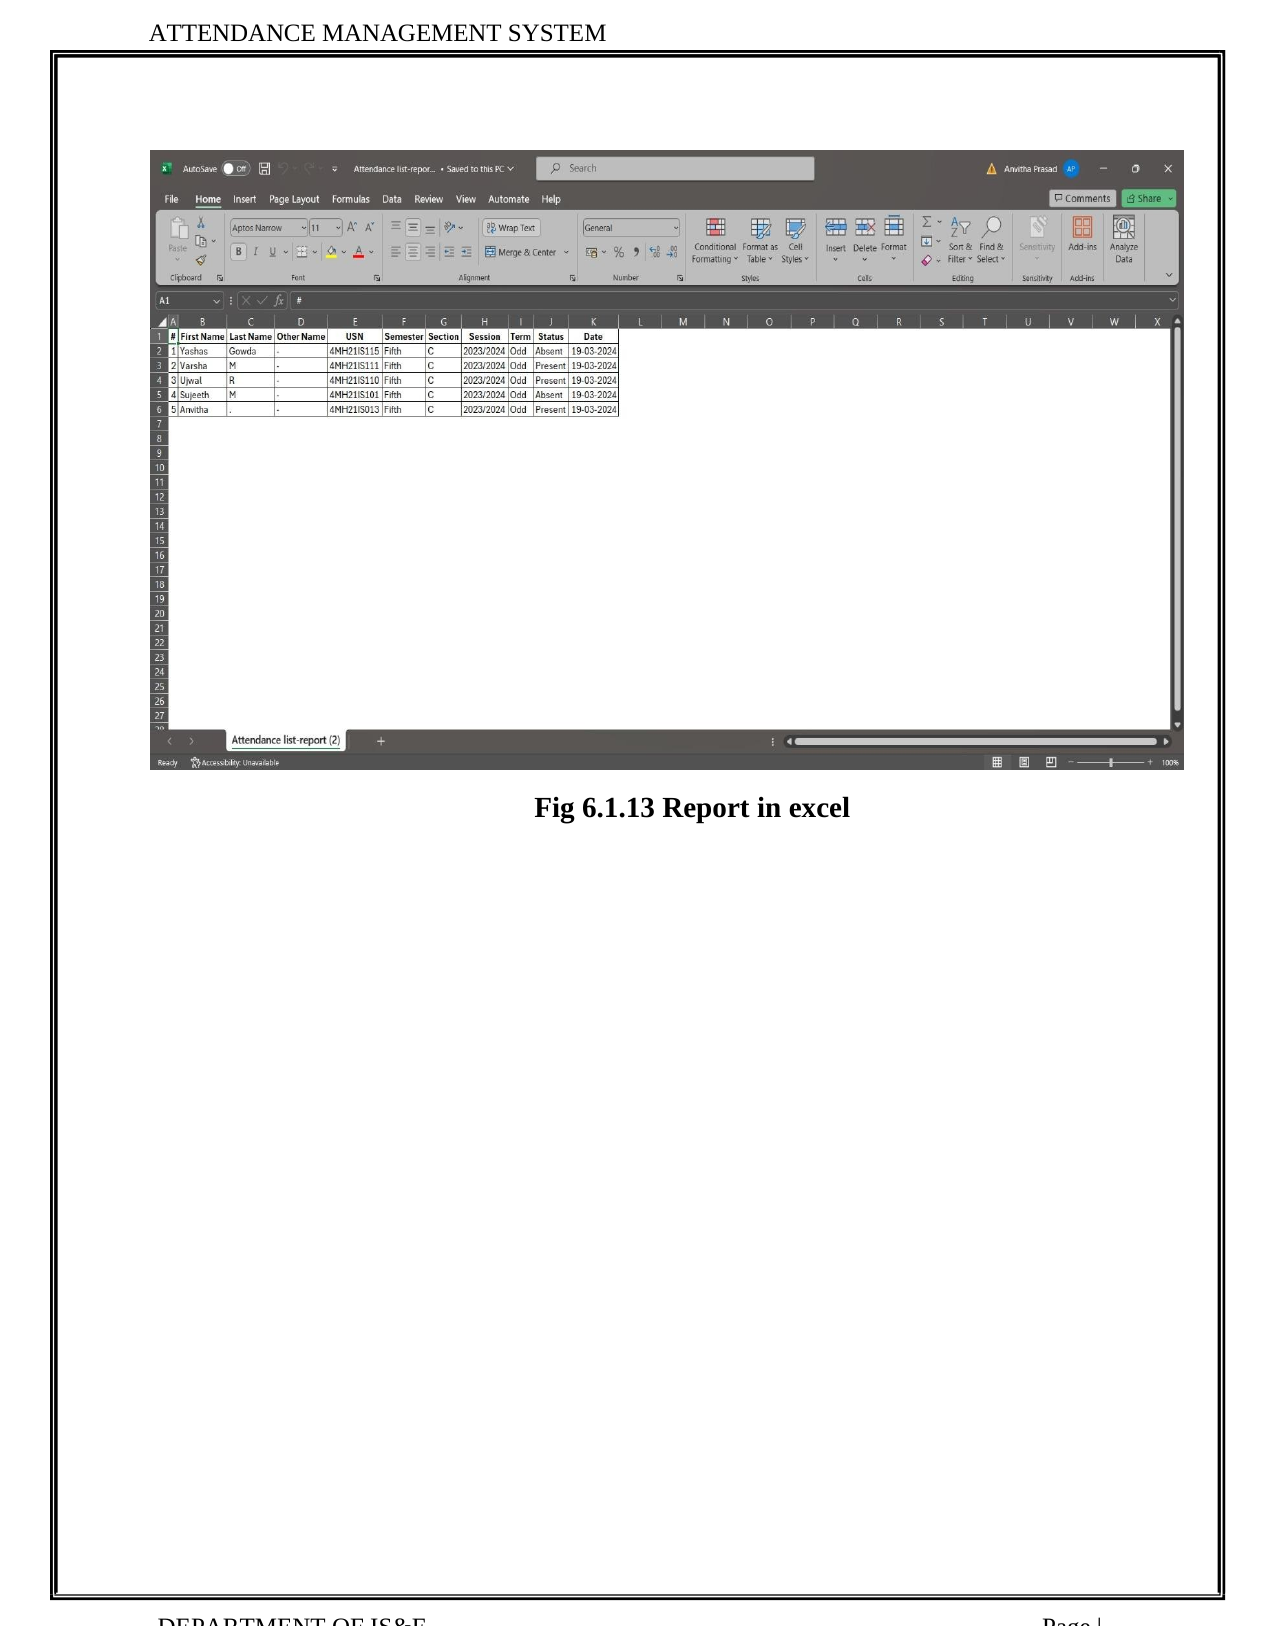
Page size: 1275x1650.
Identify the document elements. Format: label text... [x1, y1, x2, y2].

picture [150, 150, 1184, 770]
text Fig 6.1.13 Report in excel [534, 790, 1152, 824]
